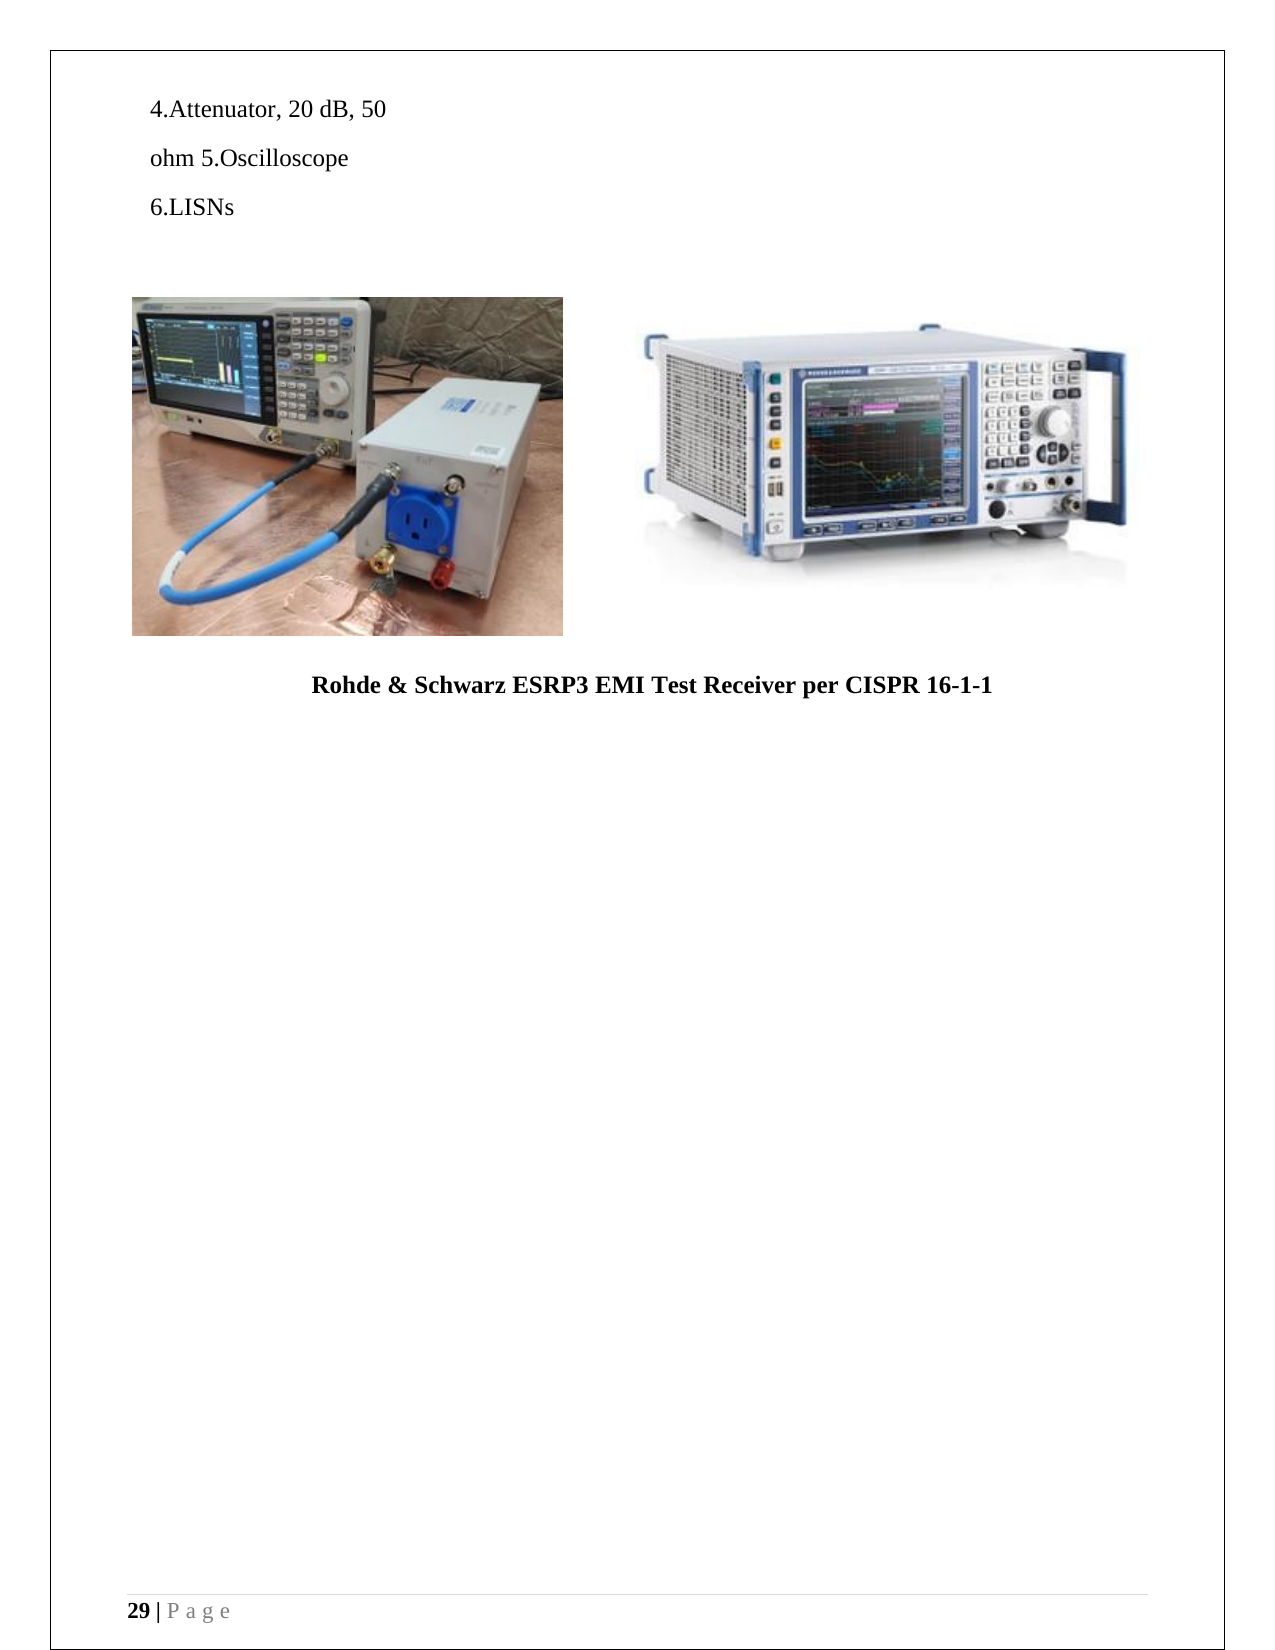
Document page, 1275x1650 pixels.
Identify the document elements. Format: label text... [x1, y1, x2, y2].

picture [635, 322, 1140, 589]
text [150, 94, 436, 172]
text 6.LISNs [150, 193, 1148, 221]
picture [132, 297, 563, 636]
subtitle Rohde & Schwarz ESRP3 EMI Test Receiver per CISPR 16-1-1 [273, 671, 1031, 699]
